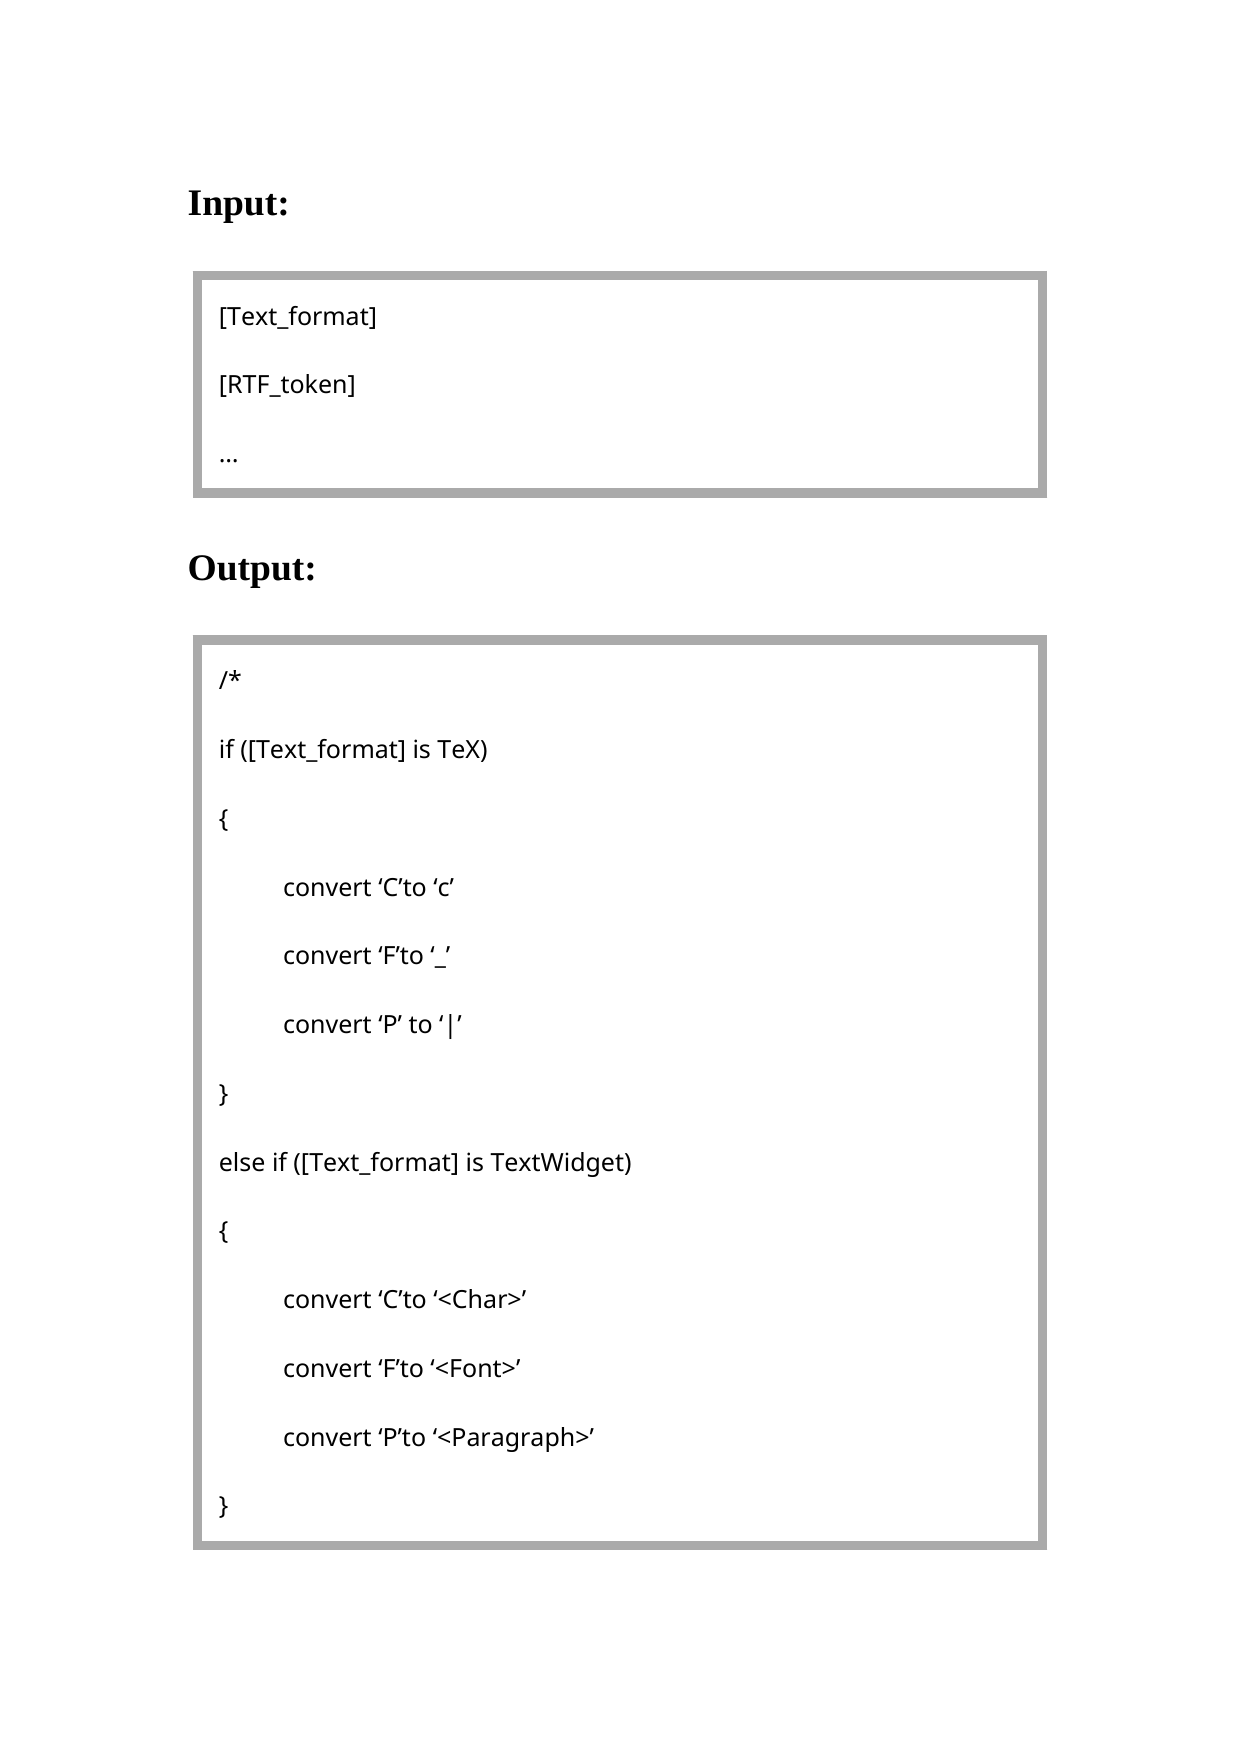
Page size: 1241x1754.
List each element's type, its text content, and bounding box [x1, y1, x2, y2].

text else if ([Text_format] is TextWidget) [202, 1117, 1038, 1180]
text /* [202, 645, 1038, 699]
text { [202, 1185, 1038, 1249]
text convert ‘F’to ‘_’ [202, 910, 1038, 974]
text } [202, 1048, 1038, 1111]
text Output: [187, 529, 1053, 604]
text convert ‘F’to ‘<Font>’ [202, 1323, 1038, 1386]
text convert ‘P’to ‘<Paragraph>’ [202, 1392, 1038, 1455]
text Input: [187, 164, 1053, 239]
text … [202, 408, 1038, 488]
text convert ‘C’to ‘c’ [202, 842, 1038, 905]
text [RTF_token] [202, 339, 1038, 403]
text { [202, 773, 1038, 836]
text convert ‘P’ to ‘|’ [202, 979, 1038, 1043]
text if ([Text_format] is TeX) [202, 704, 1038, 768]
text convert ‘C’to ‘<Char>’ [202, 1254, 1038, 1318]
text [Text_format] [202, 280, 1038, 334]
text } [202, 1460, 1038, 1541]
